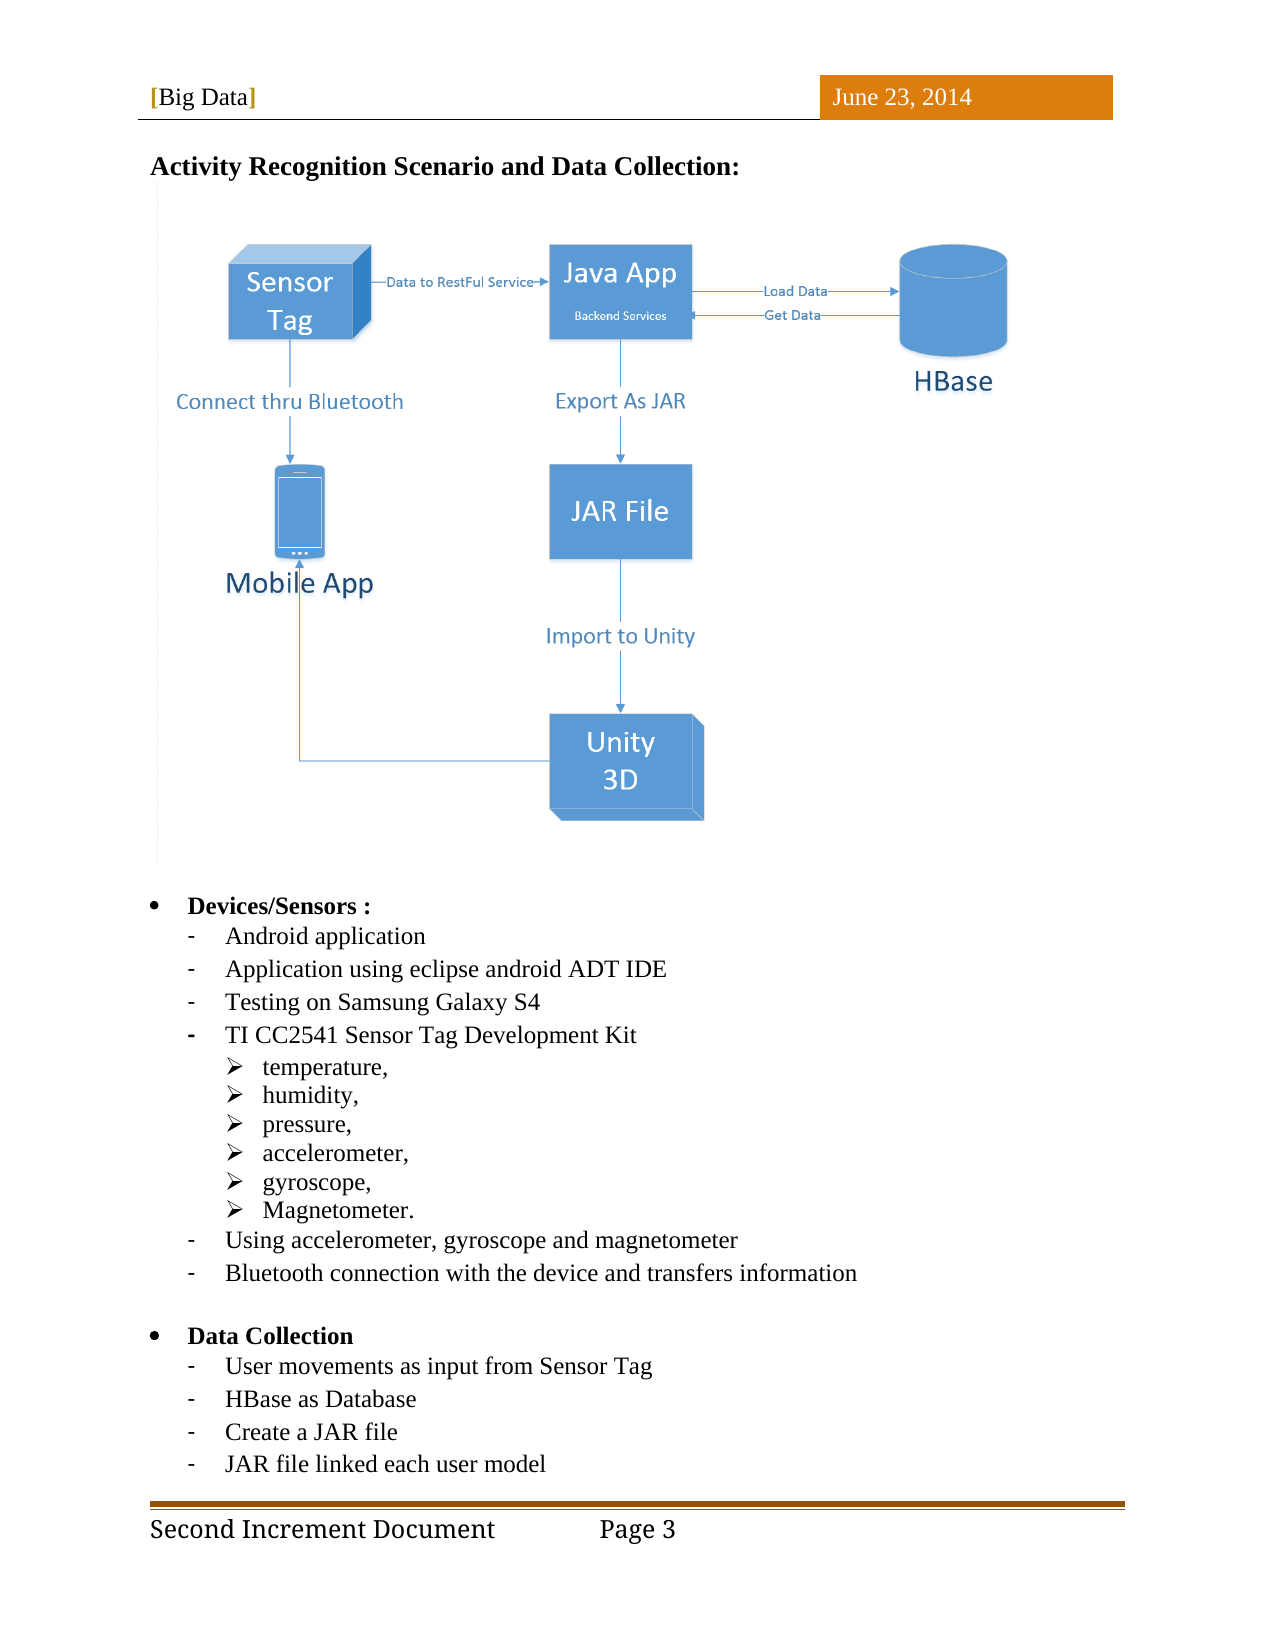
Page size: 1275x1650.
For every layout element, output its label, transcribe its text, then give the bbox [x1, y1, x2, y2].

list gyroscope, [225, 1167, 1125, 1196]
list Devices/Sensors : [150, 891, 1125, 920]
list Create a JAR file [187, 1416, 1125, 1446]
list Android application [187, 920, 1125, 951]
list Application using eclipse android ADT IDE [187, 953, 1125, 983]
list Data Collection [150, 1321, 1125, 1350]
list TI CC2541 Sensor Tag Development Kit [187, 1019, 1125, 1049]
list Bluetooth connection with the device and transfers information [187, 1257, 1125, 1319]
list humidity, [225, 1081, 1125, 1109]
list Using accelerometer, gyroscope and magnetometer [187, 1224, 1125, 1255]
list HBase as Database [187, 1383, 1125, 1413]
picture [150, 181, 1125, 863]
list accelerometer, [225, 1138, 1125, 1167]
list pressure, [225, 1109, 1125, 1138]
list JAR file linked each user model [187, 1448, 1125, 1479]
list temperature, [225, 1052, 1125, 1081]
list Testing on Samsung Galaxy S4 [187, 986, 1125, 1016]
list Magnetometer. [225, 1196, 1125, 1224]
subtitle Activity Recognition Scenario and Data Collection: [150, 150, 1125, 181]
list User movements as input from Sensor Tag [187, 1350, 1125, 1380]
